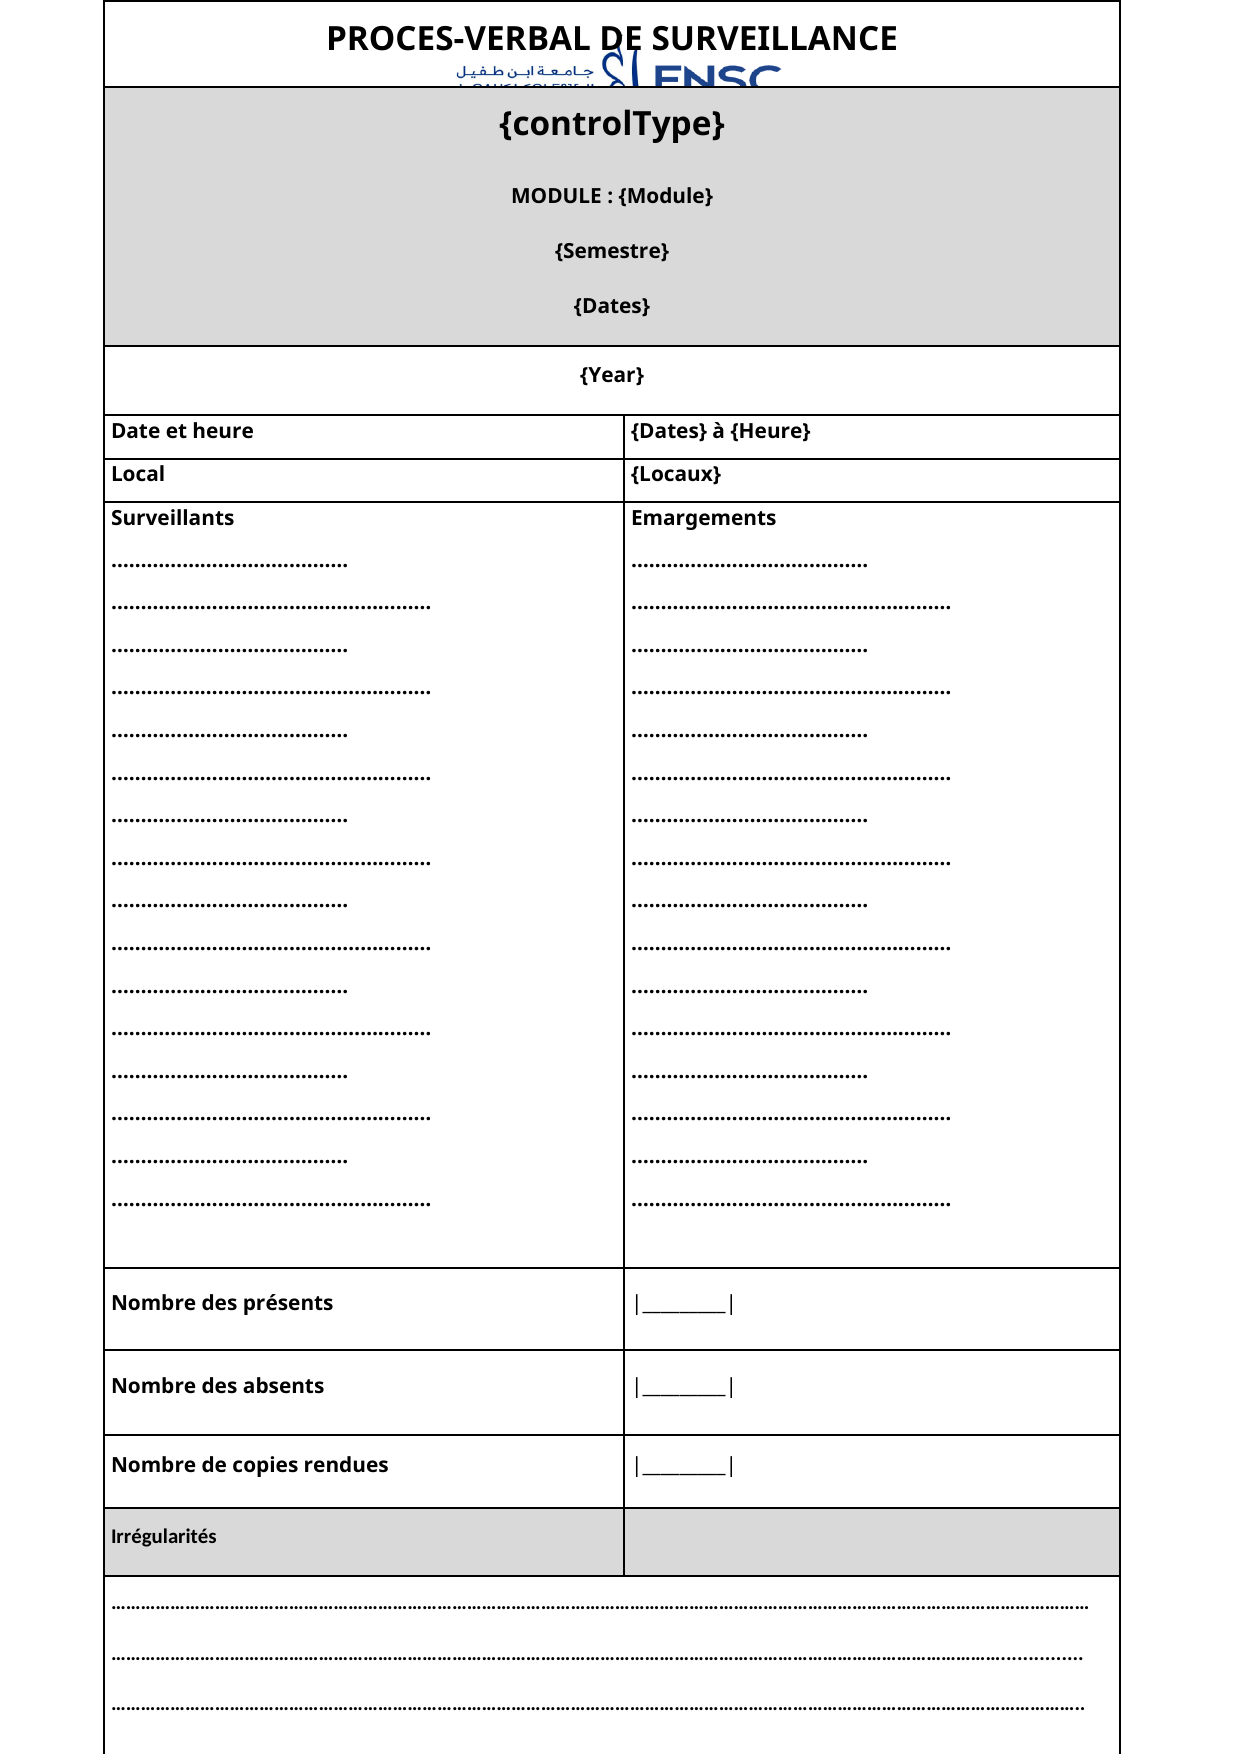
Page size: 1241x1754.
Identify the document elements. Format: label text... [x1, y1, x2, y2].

table_cell Local [105, 460, 623, 501]
table_cell Date et heure [105, 416, 623, 457]
table_cell Nombre de copies rendues [105, 1436, 623, 1507]
table_cell {Locaux} [625, 460, 1119, 501]
table_cell Emargements [625, 503, 1119, 545]
table_cell ………………………………….……………………………………………… ………………………………….……………………………………………… ………………………………….……………………………………………… ………………………………….……………………………………………… ………………………………….……………………………………………… ………………………………….……………………………………………… ………………………………….……………………………………………… ………………………………….……………………………………………… [105, 545, 623, 1267]
table_cell ……………………………………………………………………………………………………………………………………………………………………………… ………………………………………………………………………………………………………………………………………………………………............... …………………………………………………………………………………………………………………………………………………………………………….. ……………………………………………………………………………………………………………………………………………………………………………... ……………………………………………………………………………………………………………………………………………………………………………… [105, 1577, 1119, 1754]
table_cell |_________| [625, 1436, 1119, 1507]
table_cell |_________| [625, 1351, 1119, 1434]
table_cell Nombre des présents [105, 1269, 623, 1348]
table_cell {Year} [105, 347, 1119, 414]
table_cell {Dates} à {Heure} [625, 416, 1119, 457]
table_cell {controlType} MODULE : {Module} {Semestre} {Dates} [105, 88, 1119, 345]
table_header PROCES-VERBAL DE SURVEILLANCE [105, 2, 1119, 86]
table_cell Surveillants [105, 503, 623, 545]
table_cell [625, 1509, 1119, 1575]
table_cell Nombre des absents [105, 1351, 623, 1434]
table_cell Irrégularités [105, 1509, 623, 1575]
table_cell ………………………………….……………………………………………… ………………………………….……………………………………………… ………………………………….……………………………………………… ………………………………….……………………………………………… ………………………………….……………………………………………… ………………………………….……………………………………………… ………………………………….……………………………………………… ………………………………….……………………………………………… [625, 545, 1119, 1267]
table_cell |_________| [625, 1269, 1119, 1348]
